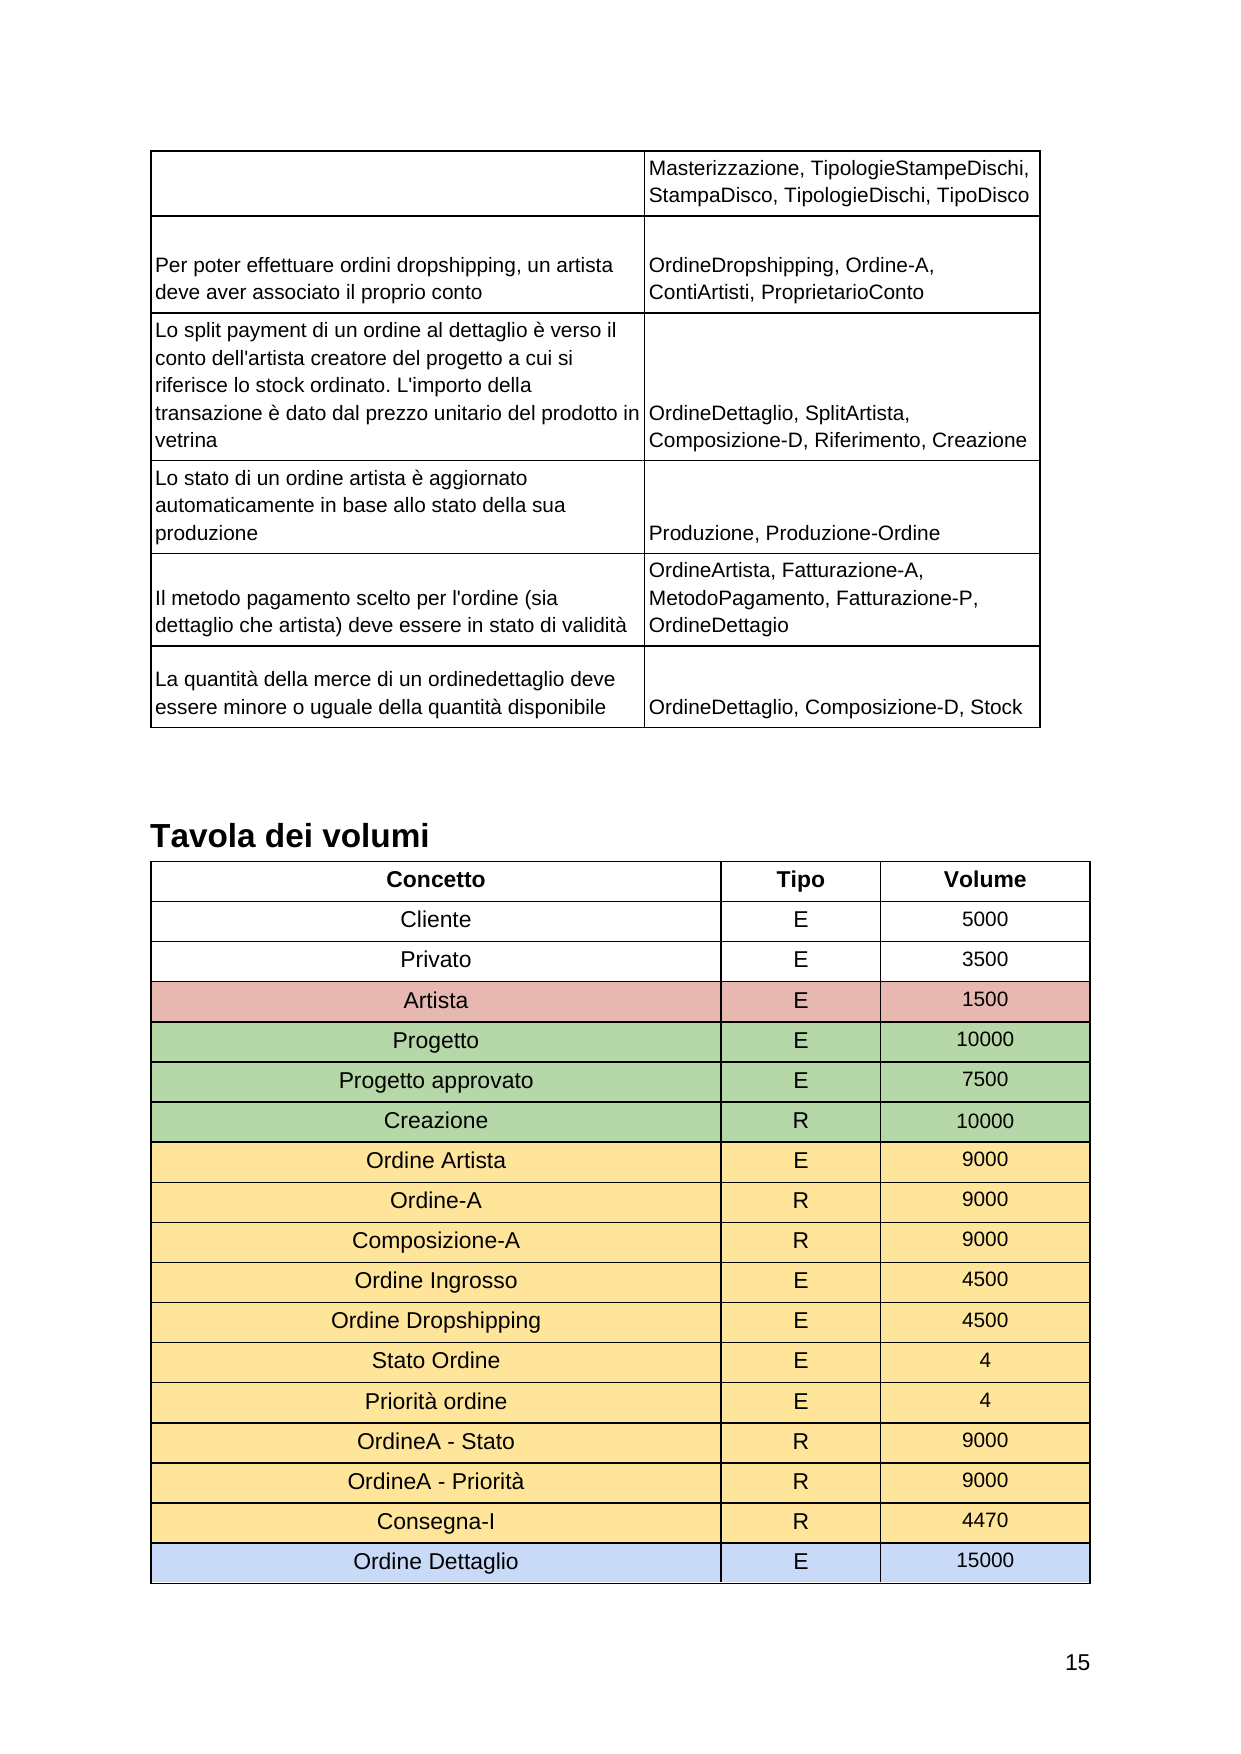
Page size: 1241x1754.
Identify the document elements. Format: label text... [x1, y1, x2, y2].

table_header Tipo [722, 862, 880, 901]
table_cell 9000 [881, 1223, 1089, 1262]
table_cell E [722, 1343, 880, 1382]
table_cell OrdineArtista, Fatturazione-A, MetodoPagamento, Fatturazione-P, OrdineDettagio [645, 554, 1039, 645]
table_cell Priorità ordine [152, 1383, 720, 1422]
table_cell Il metodo pagamento scelto per l'ordine (sia dettaglio che artista) deve essere in stato di validità [152, 554, 644, 645]
table_cell Produzione, Produzione-Ordine [645, 461, 1039, 552]
table_cell Ordine Dropshipping [152, 1303, 720, 1342]
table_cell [152, 152, 644, 215]
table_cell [645, 152, 1039, 215]
table_cell Lo split payment di un ordine al dettaglio è verso il conto dell'artista creatore del progetto a cui si riferisce lo stock ordinato. L'importo della transazione è dato dal prezzo unitario del prodotto in vetrina [152, 314, 644, 460]
table_cell E [722, 1063, 880, 1101]
table_cell Artista [152, 982, 720, 1021]
table_cell E [722, 1143, 880, 1181]
table_cell Privato [152, 942, 720, 981]
table_cell 5000 [881, 902, 1089, 941]
table_cell La quantità della merce di un ordinedettaglio deve essere minore o uguale della quantità disponibile [152, 647, 644, 726]
table_cell E [722, 1383, 880, 1422]
table_cell Lo stato di un ordine artista è aggiornato automaticamente in base allo stato della sua produzione [152, 461, 644, 552]
table_cell 3500 [881, 942, 1089, 981]
table_cell Composizione-A [152, 1223, 720, 1262]
table_cell Ordine Ingrosso [152, 1263, 720, 1302]
table_cell Creazione [152, 1103, 720, 1141]
table_cell R [722, 1464, 880, 1502]
table_cell OrdineA - Priorità [152, 1464, 720, 1502]
table_cell 4500 [881, 1263, 1089, 1302]
table_cell R [722, 1103, 880, 1141]
table_cell 15000 [881, 1544, 1089, 1582]
table_cell 9000 [881, 1183, 1089, 1221]
table_cell 9000 [881, 1464, 1089, 1502]
table_cell E [722, 1263, 880, 1302]
table_cell E [722, 1023, 880, 1061]
table_cell E [722, 982, 880, 1021]
table_cell E [722, 1303, 880, 1342]
table_cell 4 [881, 1343, 1089, 1382]
table_cell 7500 [881, 1063, 1089, 1101]
table_cell Per poter effettuare ordini dropshipping, un artista deve aver associato il proprio conto [152, 217, 644, 312]
table_cell R [722, 1183, 880, 1221]
table_cell OrdineDettaglio, SplitArtista, Composizione-D, Riferimento, Creazione [645, 314, 1039, 460]
table_cell 4 [881, 1383, 1089, 1422]
table_cell 9000 [881, 1424, 1089, 1462]
table_cell Ordine-A [152, 1183, 720, 1221]
table_cell Consegna-I [152, 1504, 720, 1542]
table_cell OrdineDropshipping, Ordine-A, ContiArtisti, ProprietarioConto [645, 217, 1039, 312]
table_cell R [722, 1424, 880, 1462]
table_cell Ordine Dettaglio [152, 1544, 720, 1582]
table_cell Ordine Artista [152, 1143, 720, 1181]
table_cell E [722, 902, 880, 941]
table_cell 9000 [881, 1143, 1089, 1181]
table_cell Stato Ordine [152, 1343, 720, 1382]
table_cell OrdineDettaglio, Composizione-D, Stock [645, 647, 1039, 726]
table_cell 1500 [881, 982, 1089, 1021]
table_cell 10000 [881, 1023, 1089, 1061]
table_cell Cliente [152, 902, 720, 941]
table_cell 4500 [881, 1303, 1089, 1342]
table_cell Progetto [152, 1023, 720, 1061]
table_cell 10000 [881, 1103, 1089, 1141]
table_cell OrdineA - Stato [152, 1424, 720, 1462]
table_header Volume [881, 862, 1089, 901]
table_cell Progetto approvato [152, 1063, 720, 1101]
table_cell R [722, 1223, 880, 1262]
table_cell 4470 [881, 1504, 1089, 1542]
table_cell E [722, 1544, 880, 1582]
table_cell R [722, 1504, 880, 1542]
table_cell E [722, 942, 880, 981]
text Tavola dei volumi [150, 816, 1090, 855]
table_header Concetto [152, 862, 720, 901]
